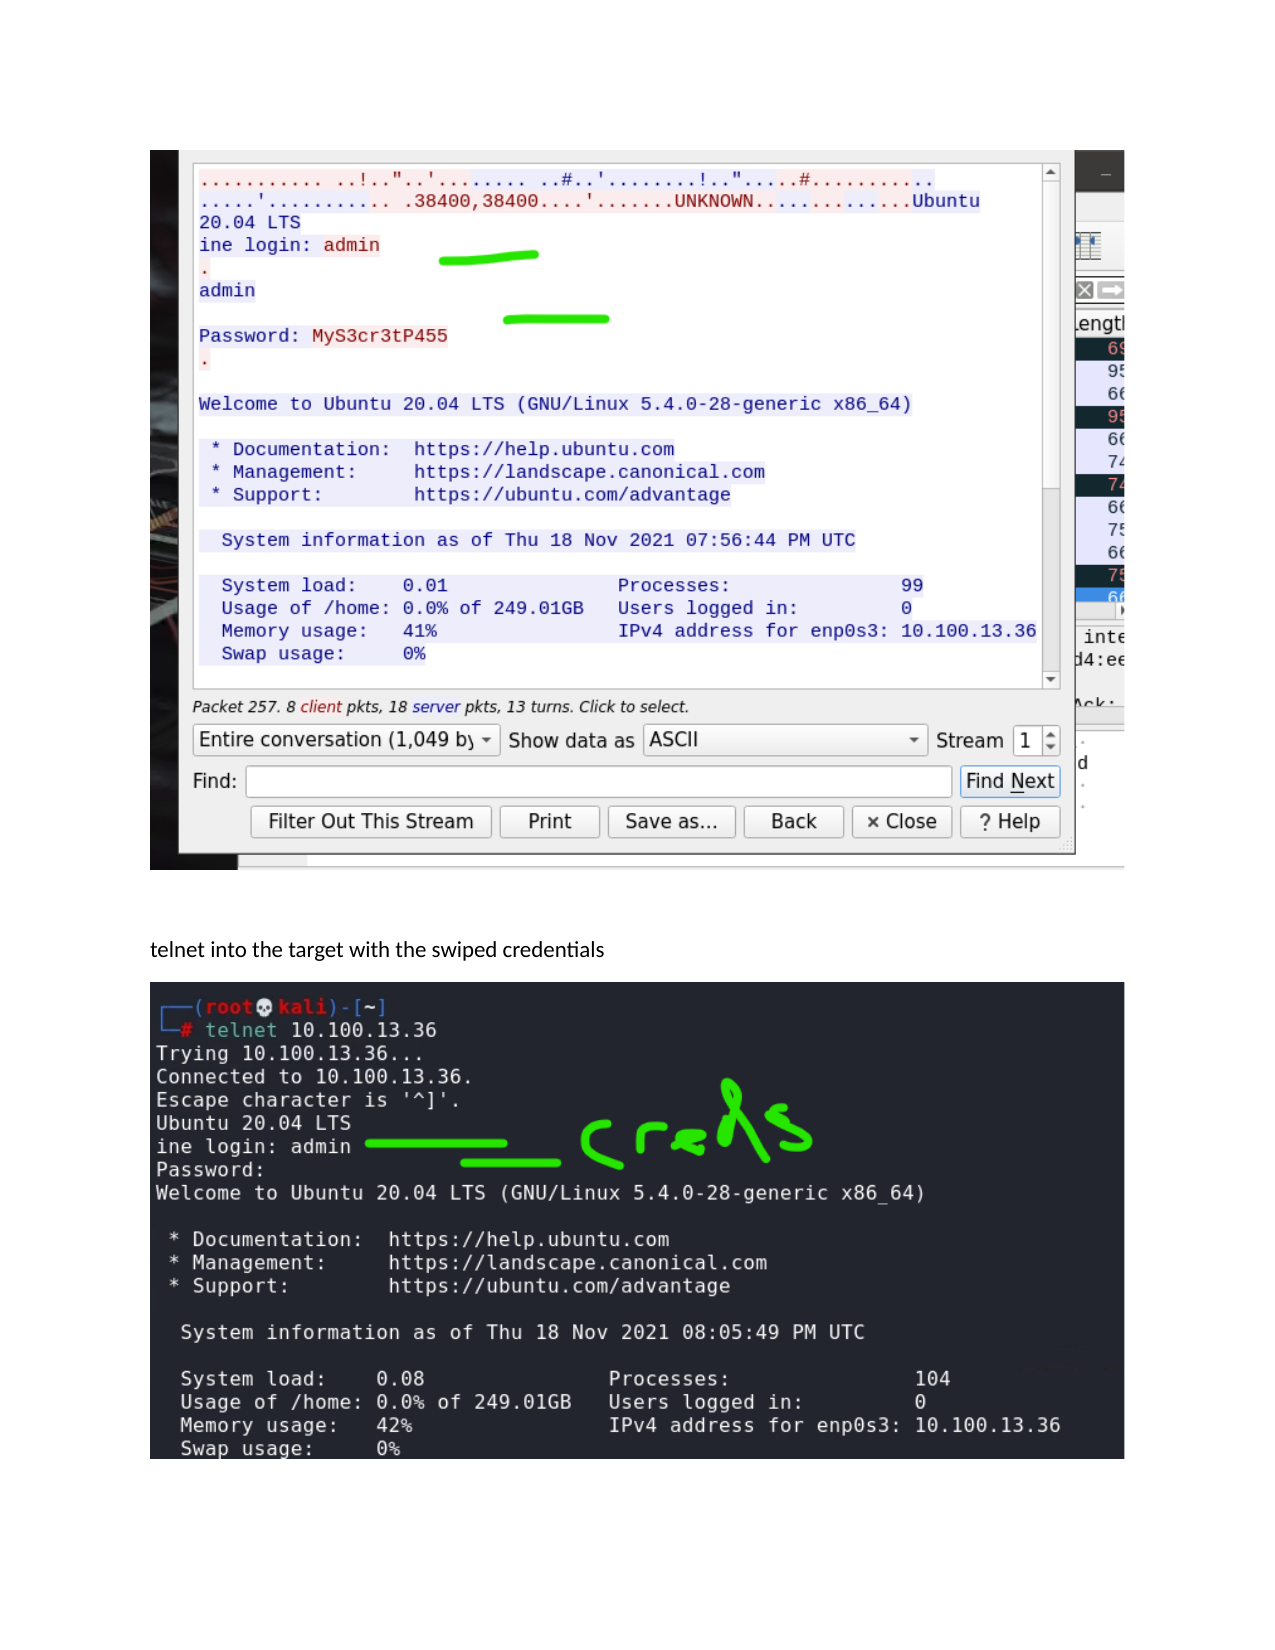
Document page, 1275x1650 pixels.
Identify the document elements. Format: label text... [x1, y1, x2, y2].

picture [150, 982, 1125, 1459]
picture [150, 150, 1125, 870]
text telnet into the target with the swiped credentials [150, 935, 1125, 963]
